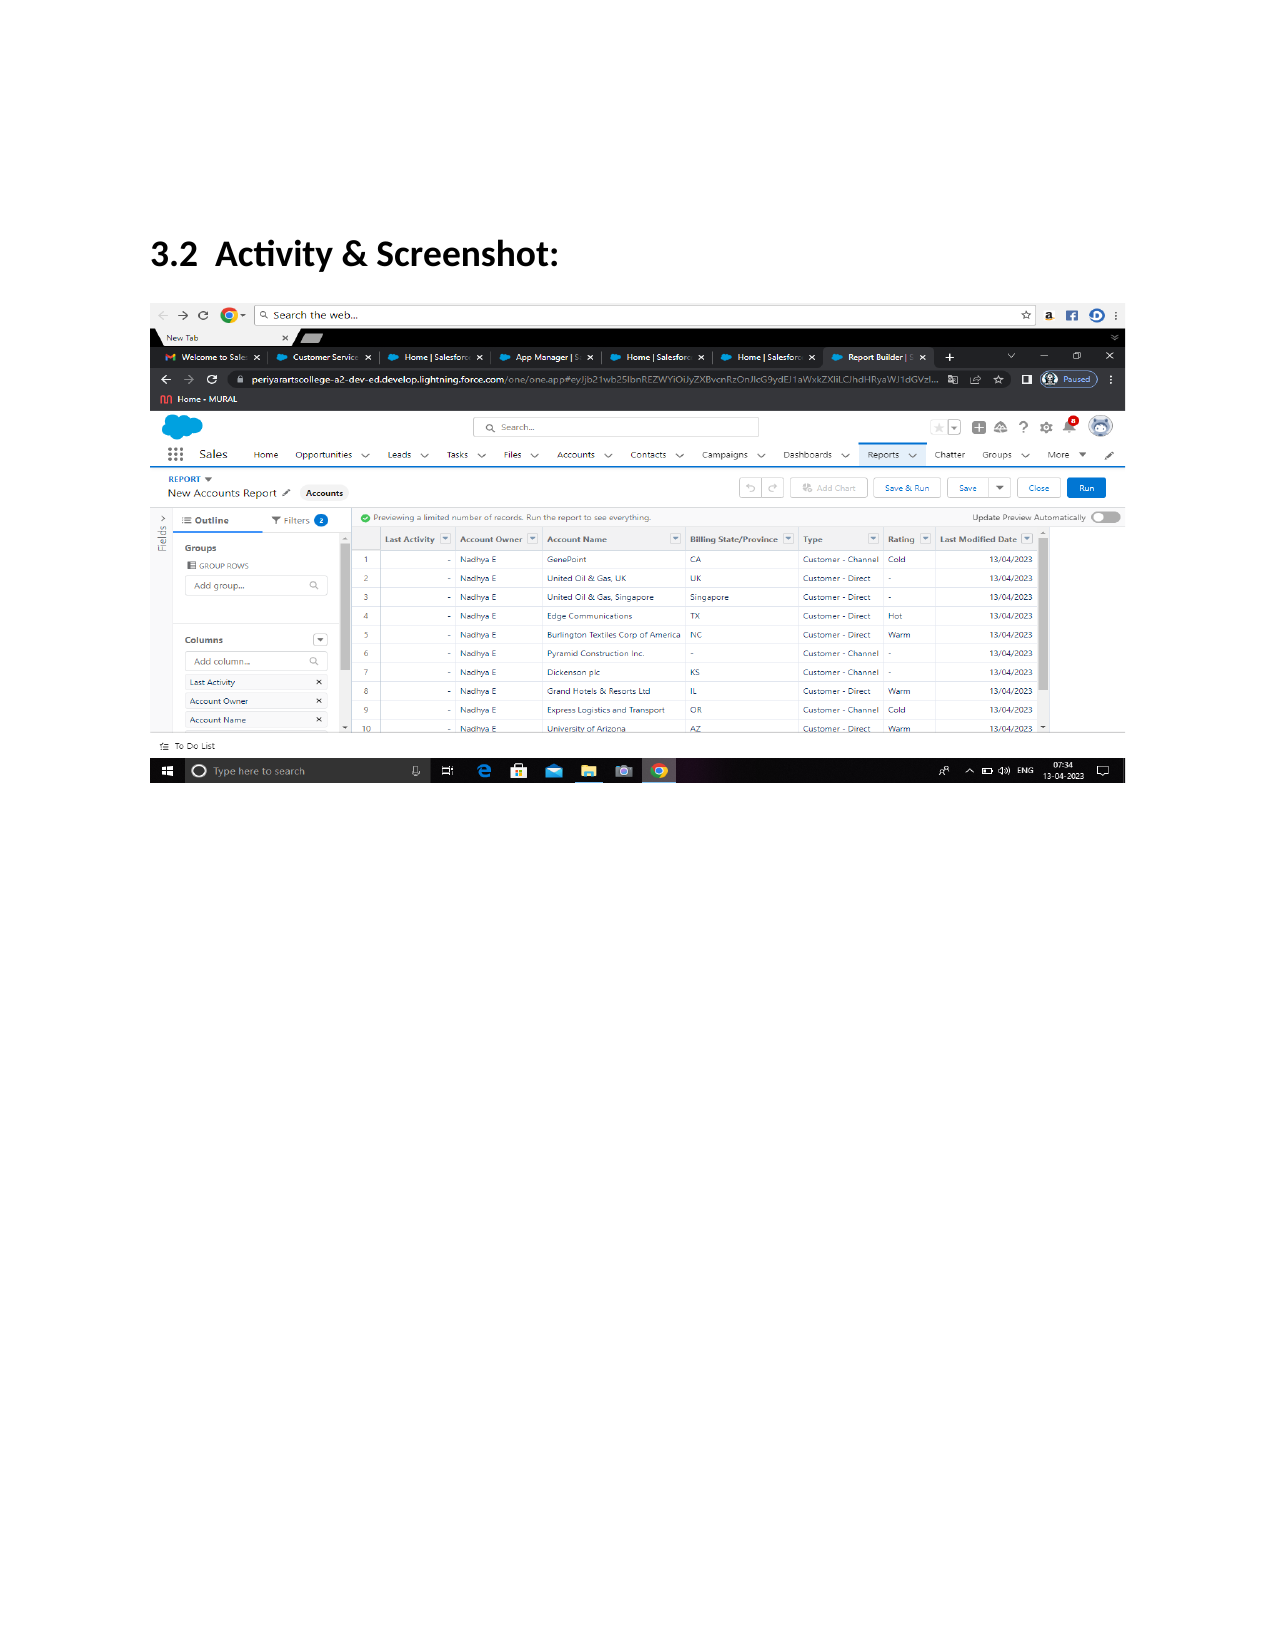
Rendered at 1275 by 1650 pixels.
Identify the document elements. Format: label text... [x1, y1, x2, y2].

text 3.2 Activity & Screenshot: [150, 229, 1125, 275]
picture [150, 303, 1125, 783]
